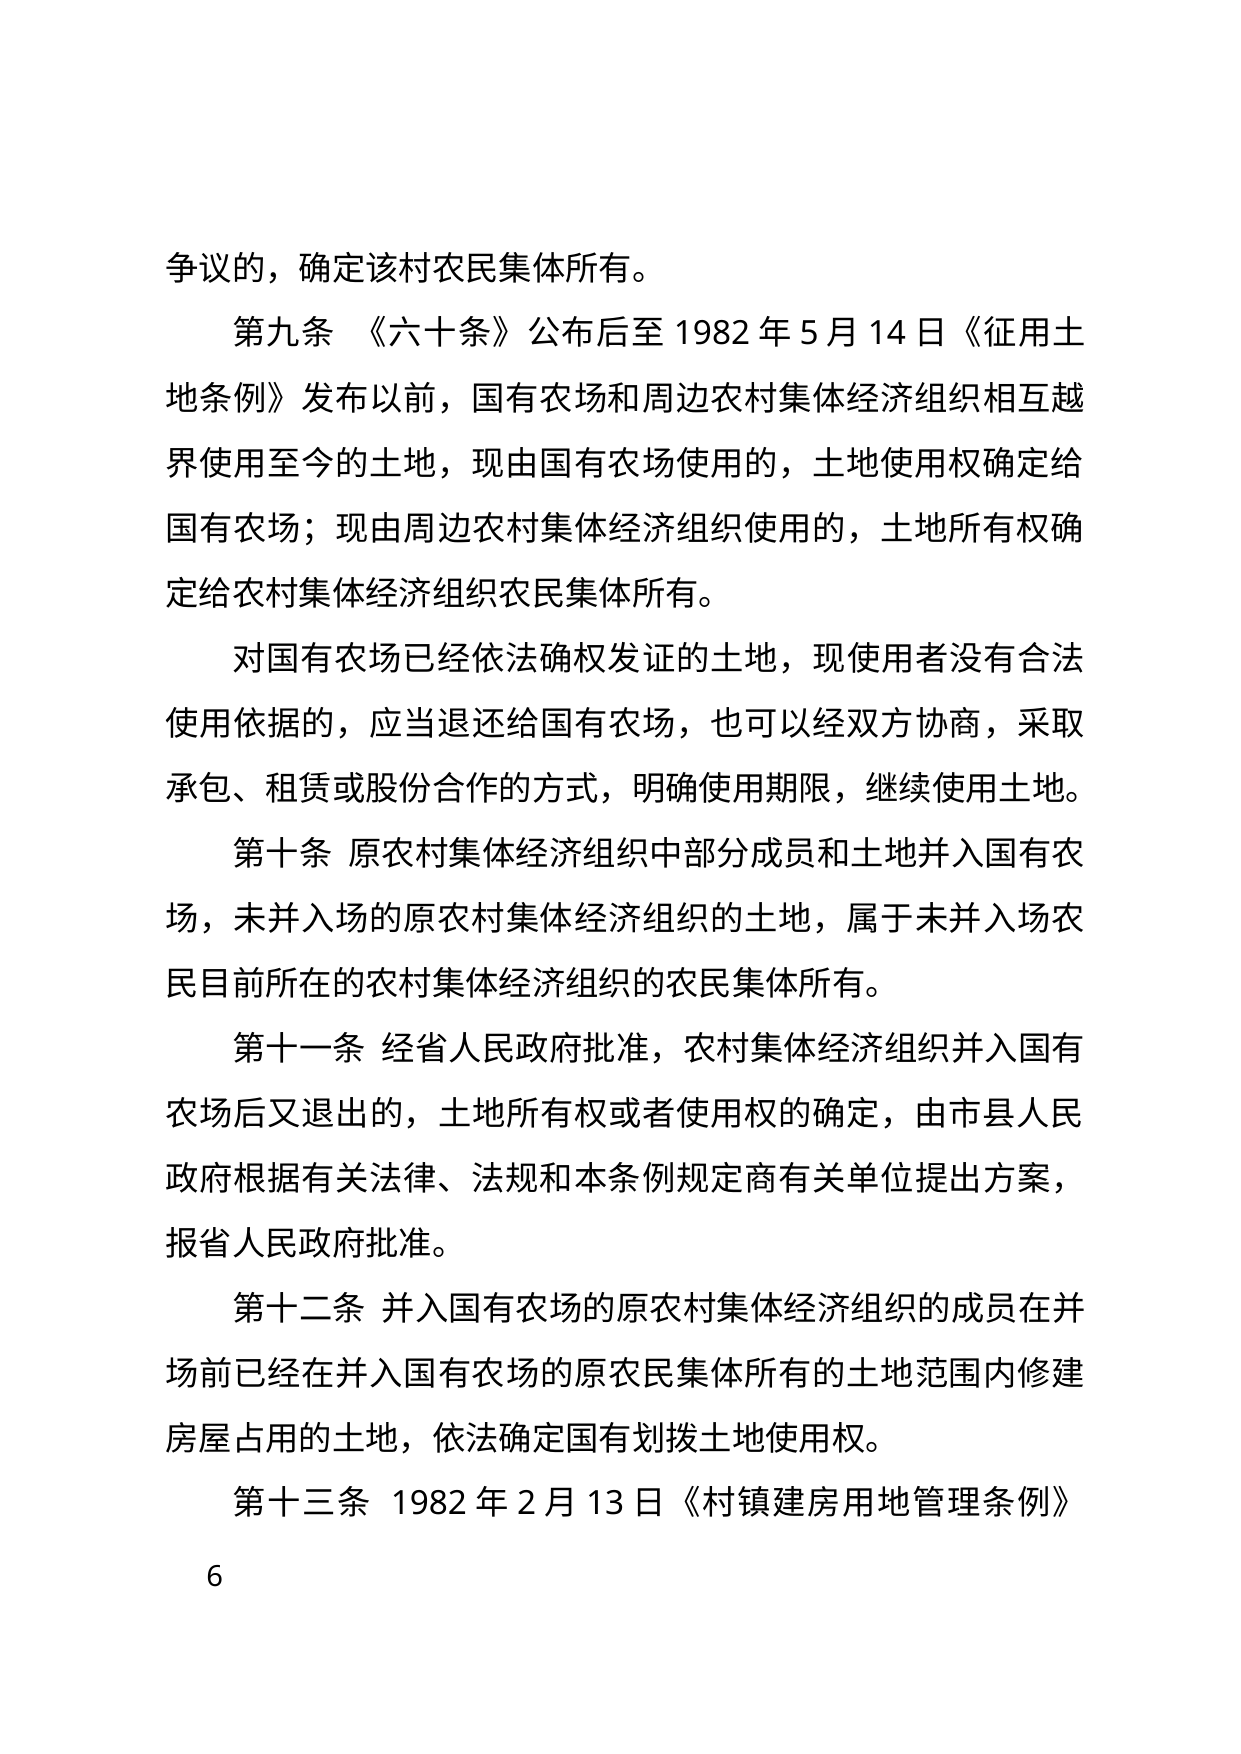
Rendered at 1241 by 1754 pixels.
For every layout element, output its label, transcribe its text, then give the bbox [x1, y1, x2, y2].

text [165, 1468, 1087, 1533]
text 第十二条 并入国有农场的原农村集体经济组织的成员在并场前已经在并入国有农场的原农民集体所有的土地范围内修建房屋占用的土地，依法确定国有划拨土地使用权。 [165, 1273, 1087, 1468]
text 第九条 《六十条》公布后至1982年5月14日《征用土地条例》发布以前，国有农场和周边农村集体经济组织相互越界使用至今的土地，现由国有农场使用的，土地使用权确定给国有农场；现由周边农村集体经济组织使用的，土地所有权确定给农村集体经济组织农民集体所有。 [165, 298, 1087, 623]
text 第十条 原农村集体经济组织中部分成员和土地并入国有农场，未并入场的原农村集体经济组织的土地，属于未并入场农民目前所在的农村集体经济组织的农民集体所有。 [165, 818, 1087, 1013]
text 对国有农场已经依法确权发证的土地，现使用者没有合法使用依据的，应当退还给国有农场，也可以经双方协商，采取承包、租赁或股份合作的方式，明确使用期限，继续使用土地。 [165, 623, 1087, 818]
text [165, 233, 1087, 298]
text 第十一条 经省人民政府批准，农村集体经济组织并入国有农场后又退出的，土地所有权或者使用权的确定，由市县人民政府根据有关法律、法规和本条例规定商有关单位提出方案，报省人民政府批准。 [165, 1013, 1087, 1273]
